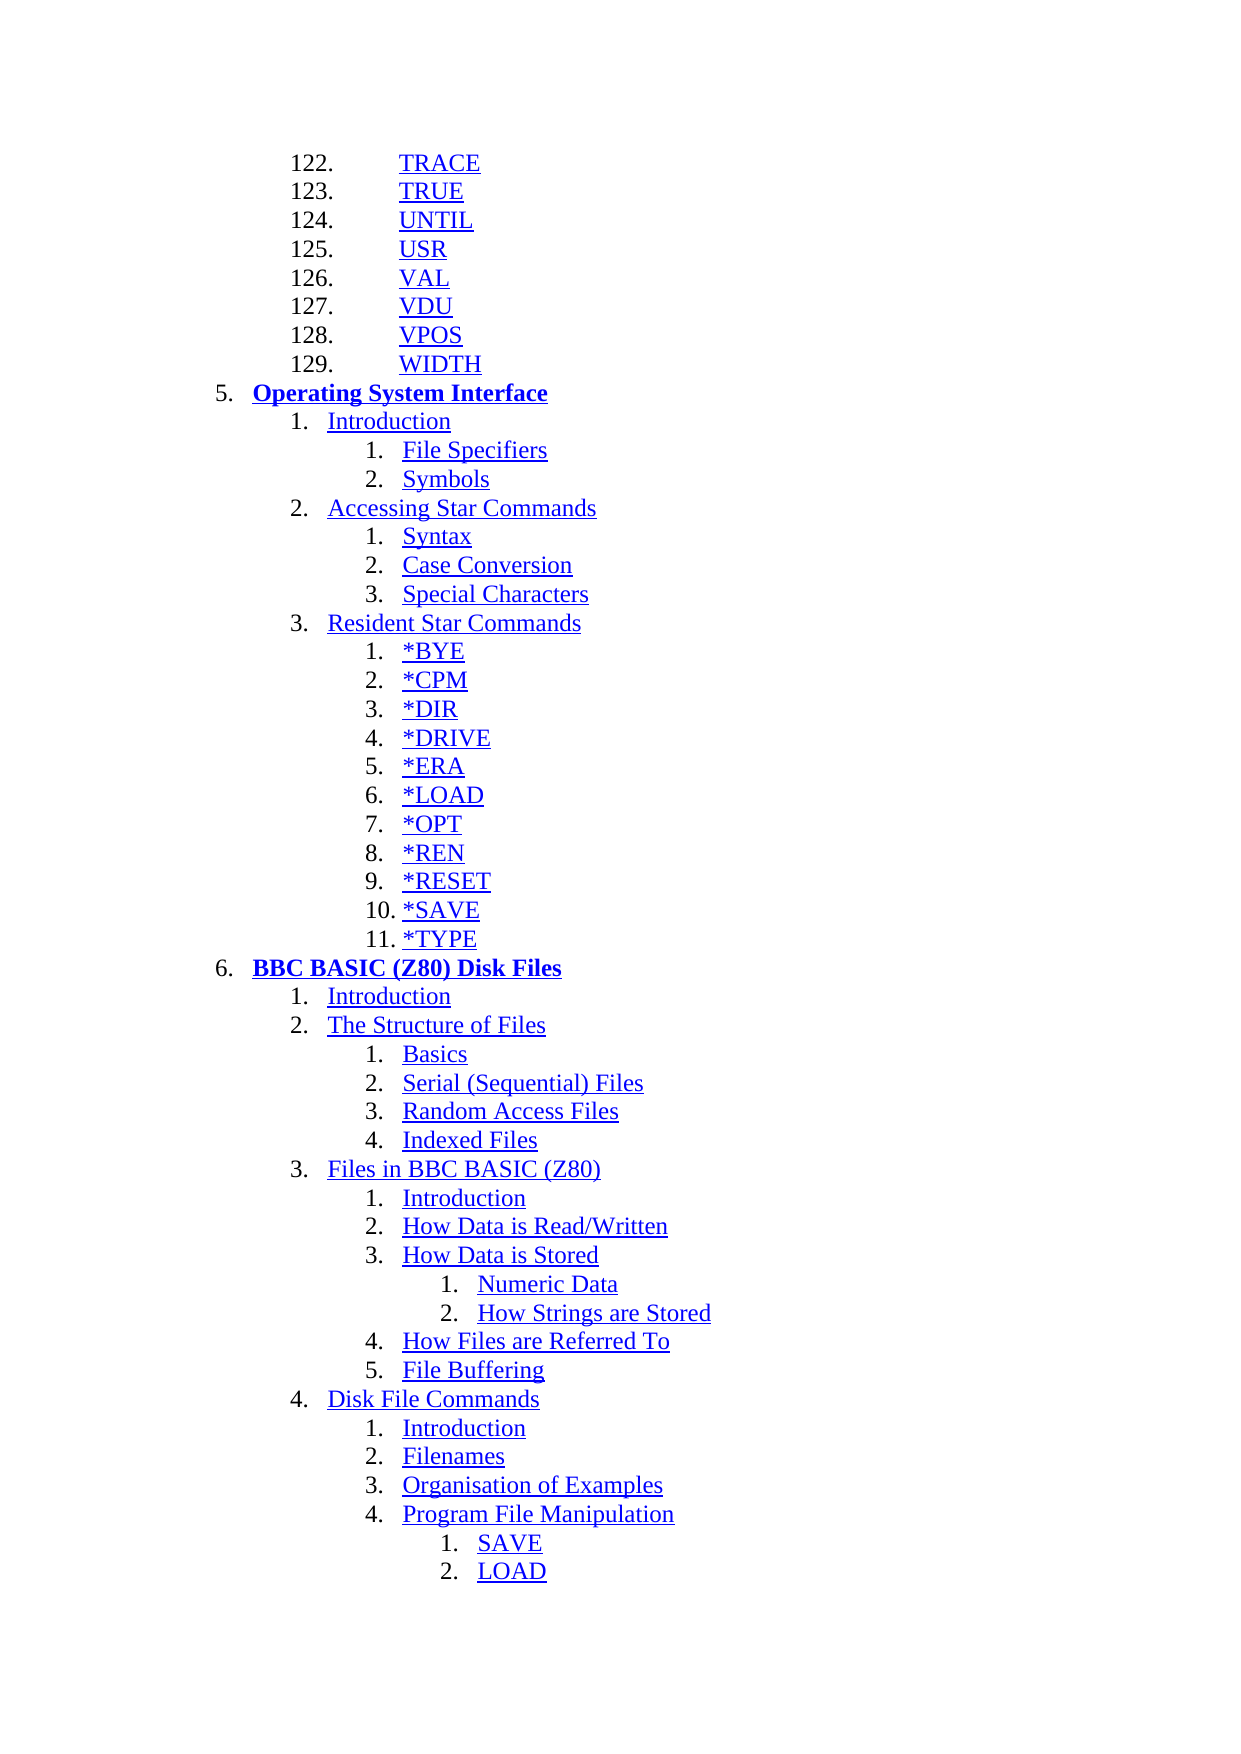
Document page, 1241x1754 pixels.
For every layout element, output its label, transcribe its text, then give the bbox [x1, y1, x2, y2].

list Numeric Data [440, 1269, 1063, 1298]
list Case Conversion [365, 550, 1063, 579]
list Program File Manipulation [365, 1499, 1063, 1528]
list Disk File Commands [290, 1384, 1063, 1413]
list Operating System Interface [215, 378, 1063, 406]
list Serial (Sequential) Files [365, 1068, 1063, 1096]
list Syntax [365, 521, 1063, 550]
list Indexed Files [365, 1125, 1063, 1154]
list *RESET [365, 866, 1063, 895]
list Introduction [290, 981, 1063, 1010]
list SAVE [440, 1528, 1063, 1556]
list Introduction [365, 1413, 1063, 1441]
list Resident Star Commands [290, 608, 1063, 636]
list VAL [290, 263, 1063, 291]
list Basics [365, 1039, 1063, 1068]
list UNTIL [290, 205, 1063, 234]
list How Files are Referred To [365, 1326, 1063, 1355]
list LOAD [440, 1556, 1063, 1585]
list *OPT [365, 809, 1063, 838]
list *REN [365, 838, 1063, 866]
list *ERA [365, 751, 1063, 780]
list WIDTH [290, 349, 1063, 378]
list File Specifiers [365, 435, 1063, 464]
list TRACE [290, 148, 1063, 176]
list *TYPE [365, 924, 1063, 953]
list Introduction [365, 1183, 1063, 1211]
list *LOAD [365, 780, 1063, 809]
list *SAVE [365, 895, 1063, 924]
list How Strings are Stored [440, 1298, 1063, 1326]
list How Data is Stored [365, 1240, 1063, 1269]
list Filenames [365, 1441, 1063, 1470]
list The Structure of Files [290, 1010, 1063, 1039]
list File Buffering [365, 1355, 1063, 1384]
list Random Access Files [365, 1096, 1063, 1125]
list VPOS [290, 320, 1063, 349]
list Accessing Star Commands [290, 493, 1063, 521]
list USR [290, 234, 1063, 263]
list Symbols [365, 464, 1063, 493]
list *CPM [365, 665, 1063, 694]
list VDU [290, 291, 1063, 320]
list *BYE [365, 636, 1063, 665]
list BBC BASIC (Z80) Disk Files [215, 953, 1063, 981]
list Organisation of Examples [365, 1470, 1063, 1499]
list Introduction [290, 406, 1063, 435]
list Files in BBC BASIC (Z80) [290, 1154, 1063, 1183]
list TRUE [290, 176, 1063, 205]
list How Data is Read/Written [365, 1211, 1063, 1240]
list Special Characters [365, 579, 1063, 608]
list *DRIVE [365, 723, 1063, 751]
list *DIR [365, 694, 1063, 723]
